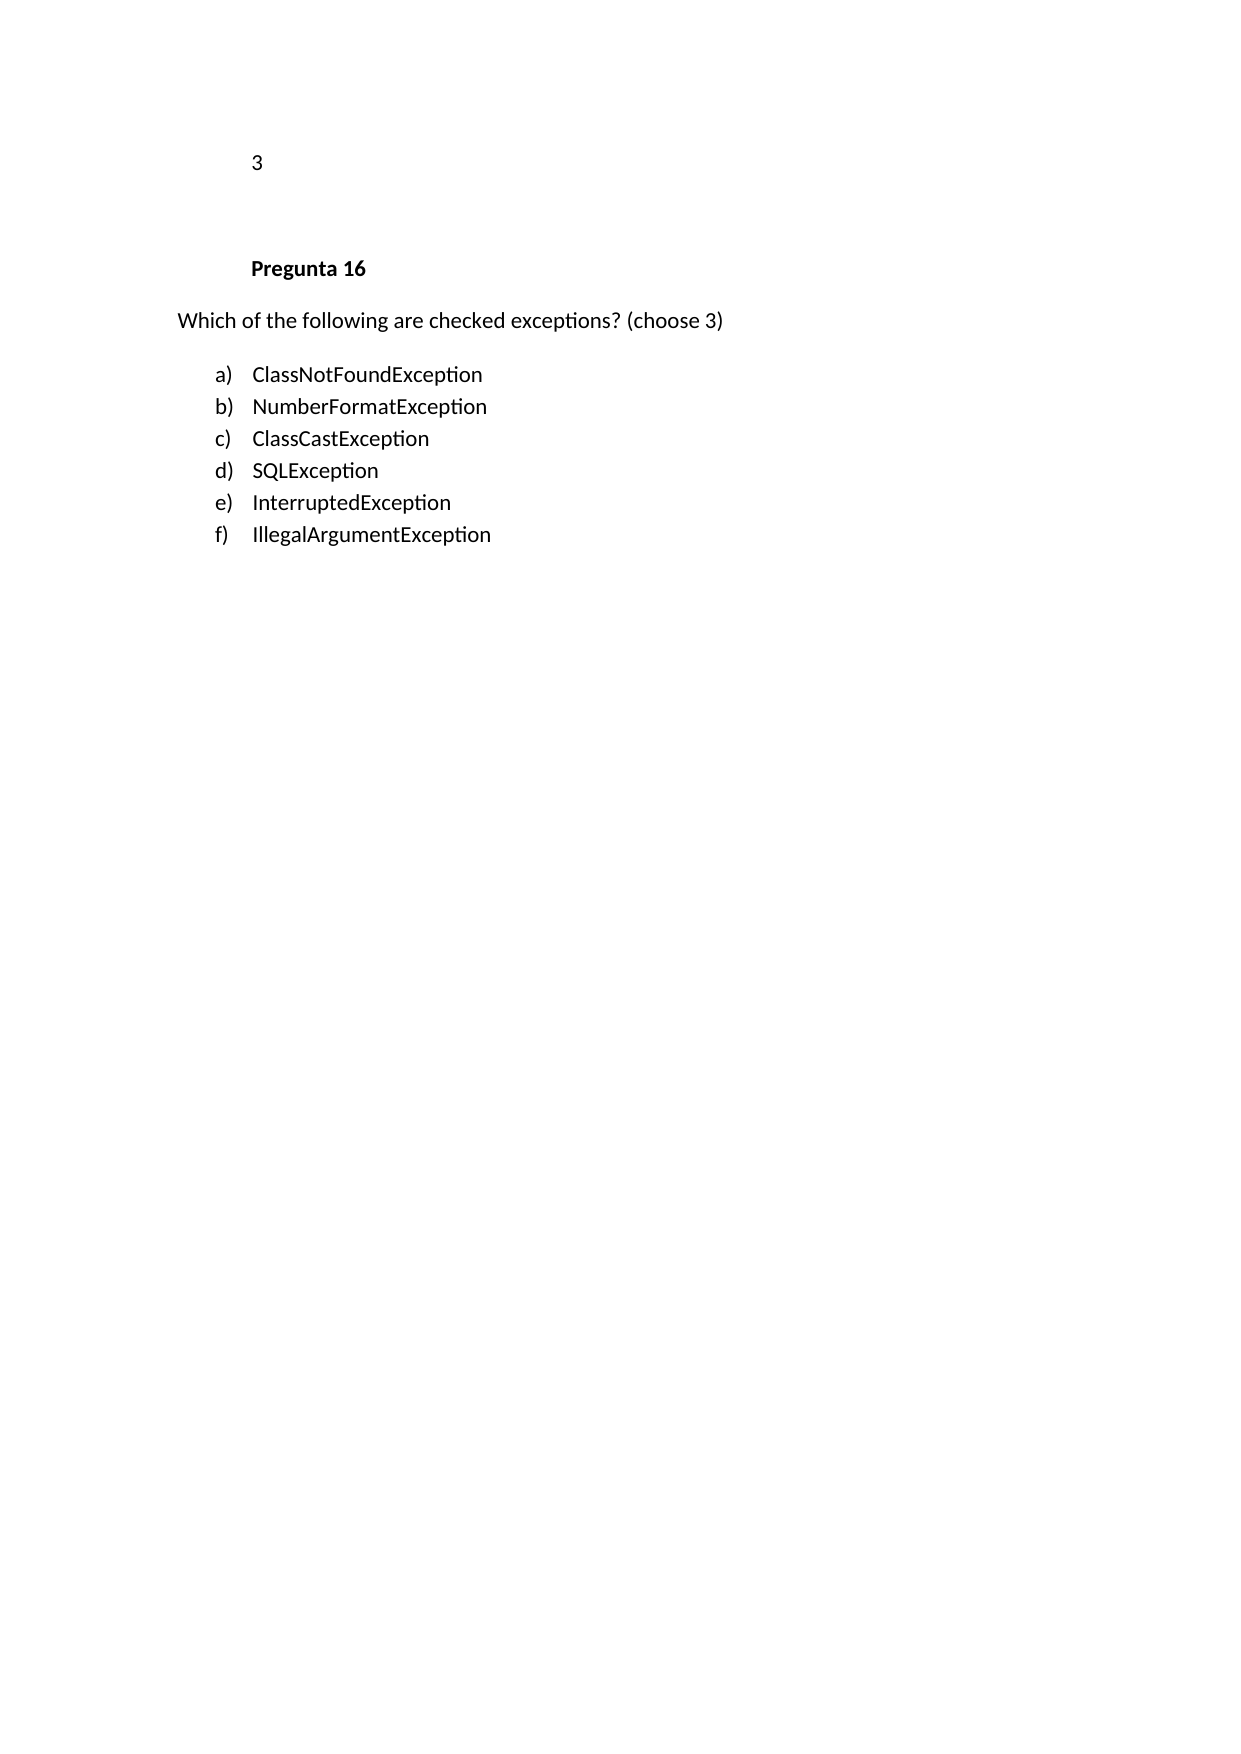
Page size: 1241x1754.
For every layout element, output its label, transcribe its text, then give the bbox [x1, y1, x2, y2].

list InterruptedException [215, 488, 1063, 516]
list SQLException [215, 456, 1063, 484]
text Pregunta 16 [177, 254, 1063, 282]
list IllegalArgumentException [215, 521, 1063, 549]
list ClassCastException [215, 424, 1063, 452]
list ClassNotFoundException [215, 360, 1063, 388]
list NumberFormatException [215, 392, 1063, 420]
text 3 [177, 148, 1063, 176]
text Which of the following are checked exceptions? (choose 3) [177, 307, 1063, 335]
